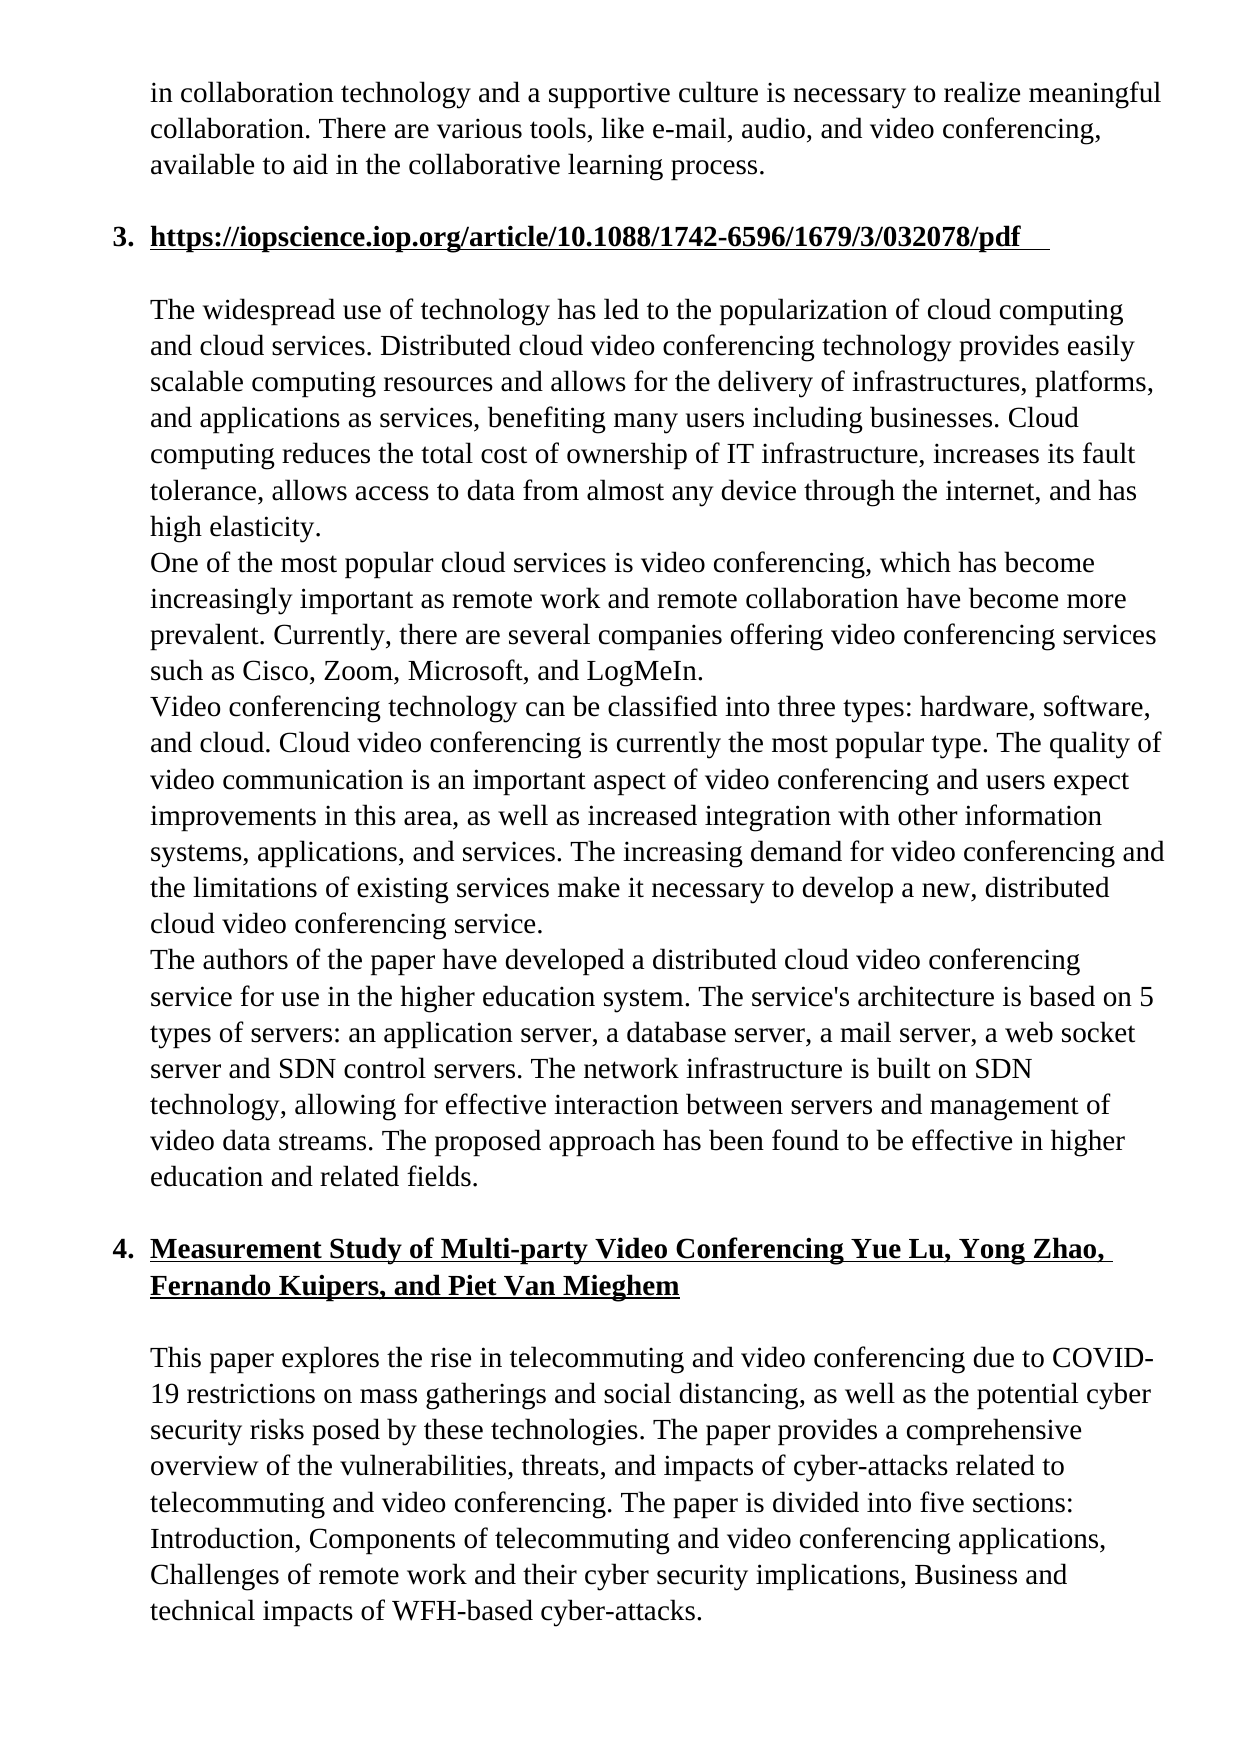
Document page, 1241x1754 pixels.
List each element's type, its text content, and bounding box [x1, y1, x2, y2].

list Video conferencing technology can be classified into three types: hardware, software, and cloud. Cloud video conferencing is currently the most popular type. The quality of video communication is an important aspect of video conferencing and users expect improvements in this area, as well as increased integration with other information systems, applications, and services. The increasing demand for video conferencing and the limitations of existing services make it necessary to develop a new, distributed cloud video conferencing service. [150, 689, 1165, 940]
list Measurement Study of Multi-party Video Conferencing Yue Lu, Yong Zhao, Fernando Kuipers, and Piet Van Mieghem [112, 1232, 1165, 1301]
list The widespread use of technology has led to the popularization of cloud computing and cloud services. Distributed cloud video conferencing technology provides easily scalable computing resources and allows for the delivery of infrastructures, platforms, and applications as services, benefiting many users including businesses. Cloud computing reduces the total cost of ownership of IT infrastructure, increases its fault tolerance, allows access to data from almost any device through the internet, and has high elasticity. [150, 292, 1165, 542]
list https://iopscience.iop.org/article/10.1088/1742-6596/1679/3/032078/pdf [112, 219, 1165, 253]
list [150, 75, 1165, 181]
list One of the most popular cloud services is video conferencing, which has become increasingly important as remote work and remote collaboration have become more prevalent. Currently, there are several companies offering video conferencing services such as Cisco, Zoom, Microsoft, and LogMeIn. [150, 545, 1165, 687]
list This paper explores the rise in telecommuting and video conferencing due to COVID-19 restrictions on mass gatherings and social distancing, as well as the potential cyber security risks posed by these technologies. The paper provides a comprehensive overview of the vulnerabilities, threats, and impacts of cyber-attacks related to telecommuting and video conferencing. The paper is divided into five sections: Introduction, Components of telecommuting and video conferencing applications, Challenges of remote work and their cyber security implications, Business and technical impacts of WFH-based cyber-attacks. [150, 1340, 1165, 1627]
list The authors of the paper have developed a distributed cloud video conferencing service for use in the higher education system. The service's architecture is based on 5 types of servers: an application server, a database server, a mail server, a web socket server and SDN control servers. The network infrastructure is built on SDN technology, allowing for effective interaction between servers and management of video data streams. The proposed approach has been found to be effective in higher education and related fields. [150, 942, 1165, 1193]
